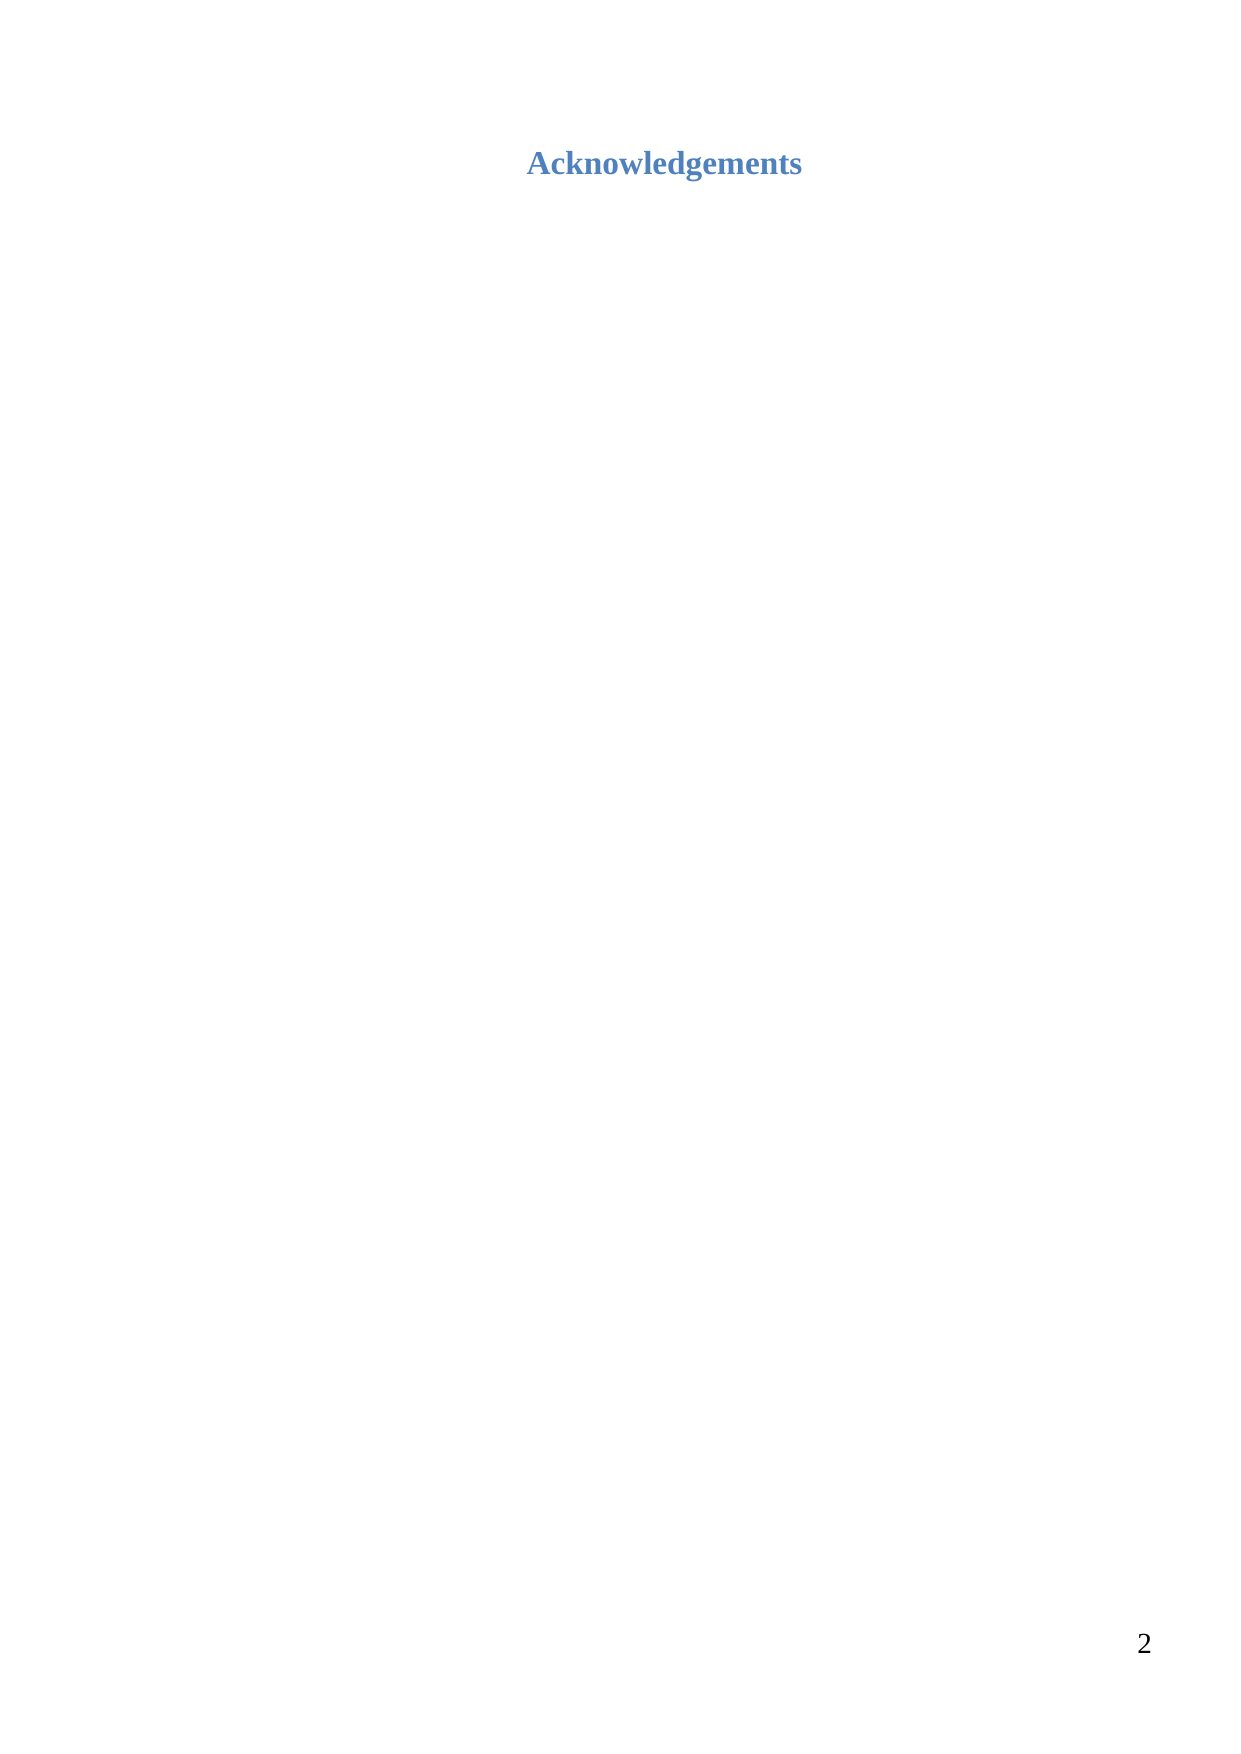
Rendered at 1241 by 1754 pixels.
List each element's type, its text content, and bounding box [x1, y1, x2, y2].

subtitle Acknowledgements [177, 143, 1152, 181]
